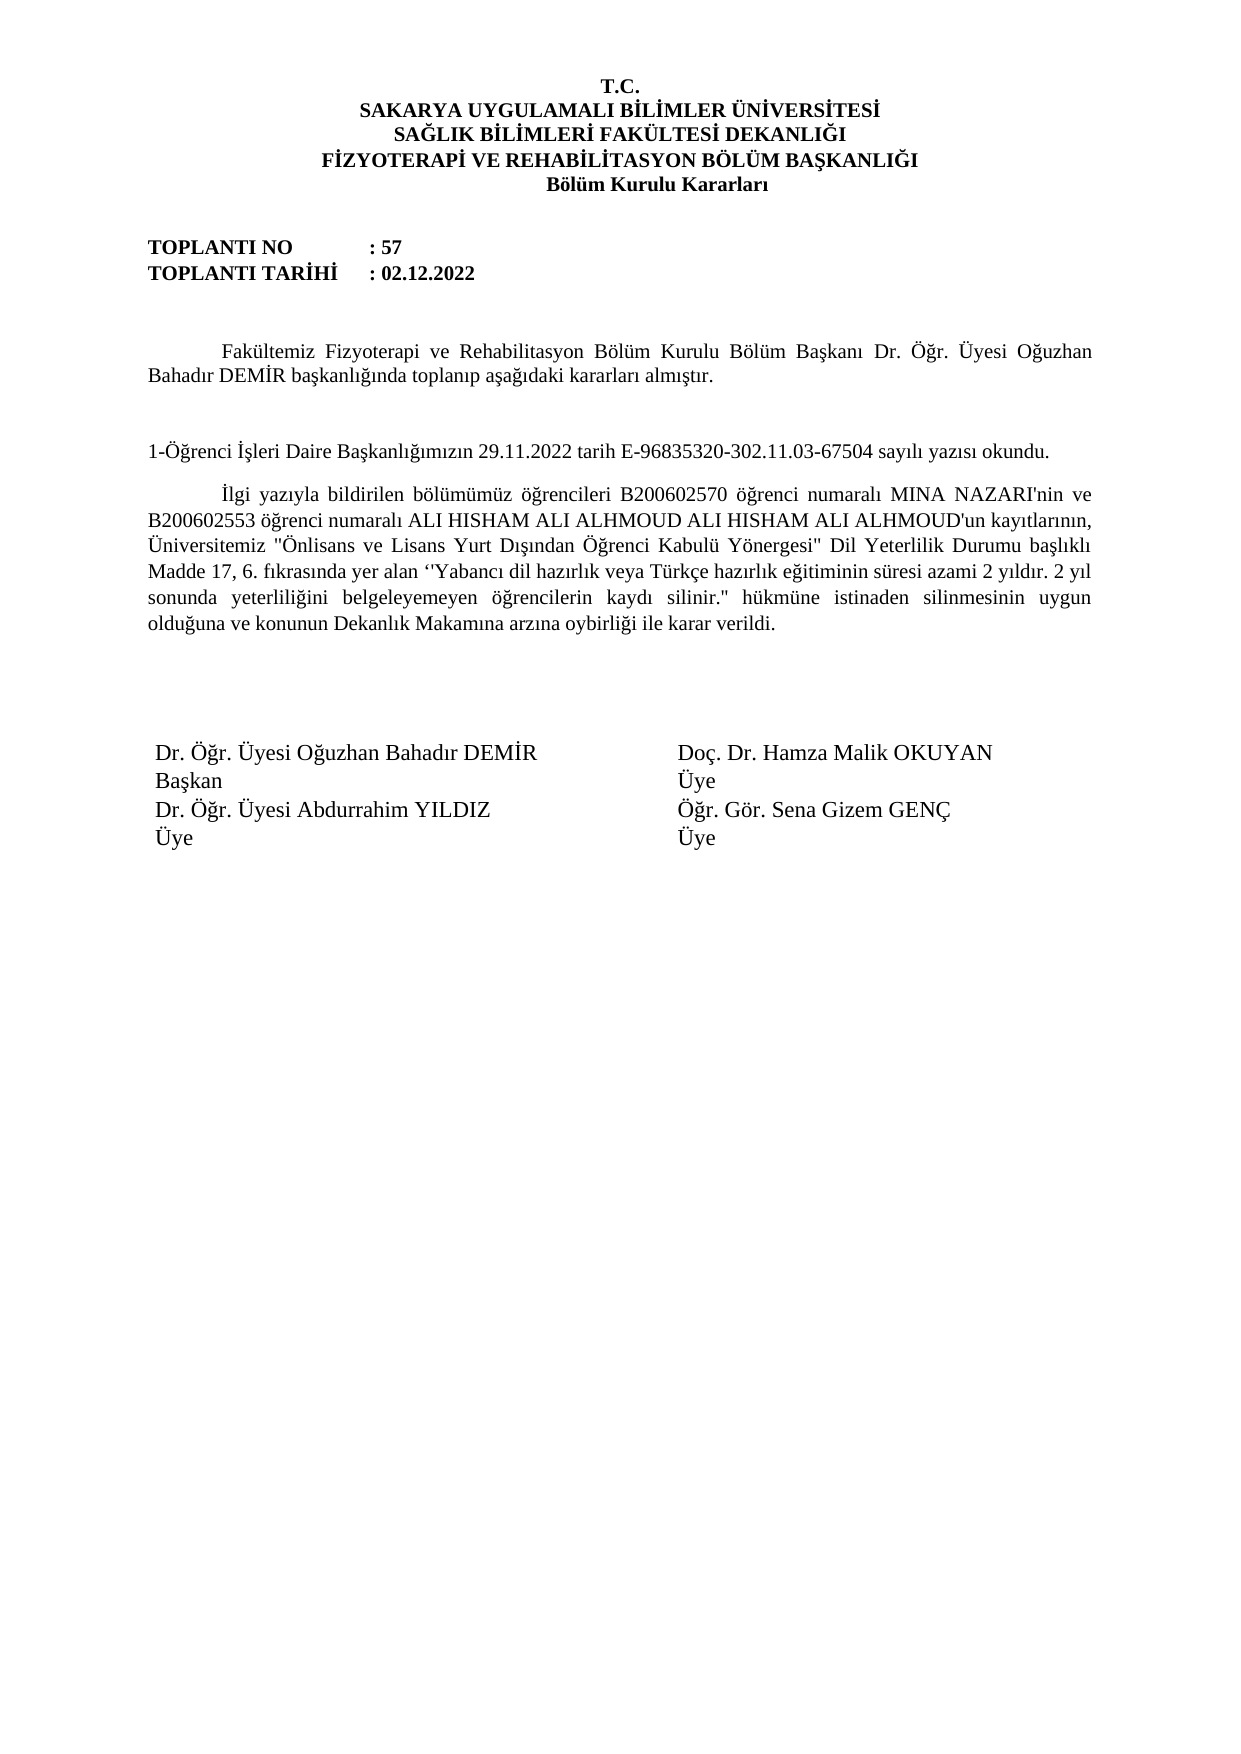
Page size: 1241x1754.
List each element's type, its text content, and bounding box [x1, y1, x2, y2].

text Fakültemiz Fizyoterapi ve Rehabilitasyon Bölüm Kurulu Bölüm Başkanı Dr. Öğr. Üyesi Oğuzhan Bahadır DEMİR başkanlığında toplanıp aşağıdaki kararları almıştır. [148, 339, 1093, 387]
table_cell Öğr. Gör. Sena Gizem GENÇ Üye [670, 796, 1193, 853]
table_header Dr. Öğr. Üyesi Oğuzhan Bahadır DEMİR Başkan [148, 739, 670, 796]
table_header Doç. Dr. Hamza Malik OKUYAN Üye [670, 739, 1193, 796]
text 1-Öğrenci İşleri Daire Başkanlığımızın 29.11.2022 tarih E-96835320-302.11.03-67504 sayılı yazısı okundu. [148, 439, 1093, 463]
table_cell Dr. Öğr. Üyesi Abdurrahim YILDIZ Üye [148, 796, 670, 853]
text İlgi yazıyla bildirilen bölümümüz öğrencileri B200602570 öğrenci numaralı MINA NAZARI'nin ve B200602553 öğrenci numaralı ALI HISHAM ALI ALHMOUD ALI HISHAM ALI ALHMOUD'un kayıtlarının, Üniversitemiz "Önlisans ve Lisans Yurt Dışından Öğrenci Kabulü Yönergesi" Dil Yeterlilik Durumu başlıklı Madde 17, 6. fıkrasında yer alan ‘'Yabancı dil hazırlık veya Türkçe hazırlık eğitiminin süresi azami 2 yıldır. 2 yıl sonunda yeterliliğini belgeleyemeyen öğrencilerin kaydı silinir.'' hükmüne istinaden silinmesinin uygun olduğuna ve konunun Dekanlık Makamına arzına oybirliği ile karar verildi. [148, 482, 1093, 635]
